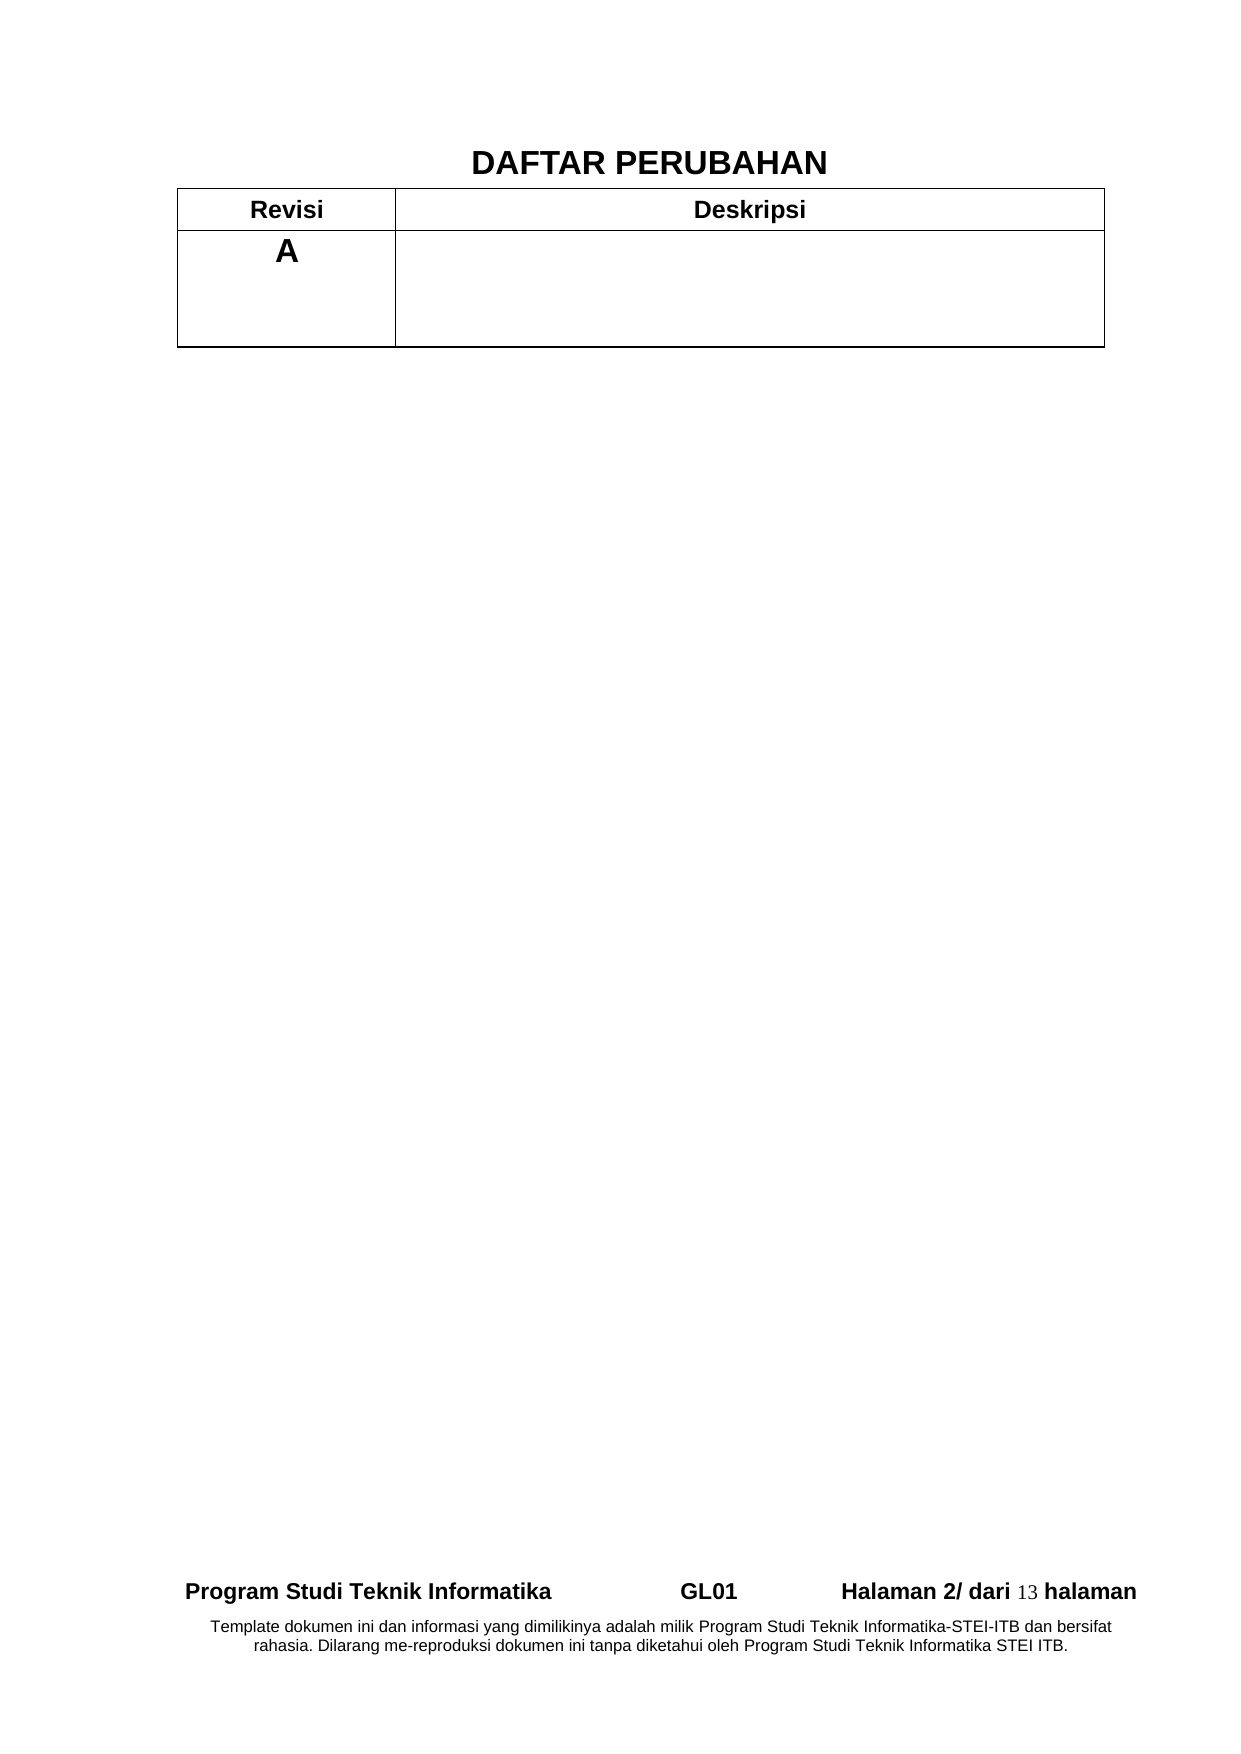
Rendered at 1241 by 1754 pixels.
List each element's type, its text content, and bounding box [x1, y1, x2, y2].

table_cell A [178, 231, 395, 346]
title DAFTAR PERUBAHAN [177, 143, 1122, 182]
table_header Deskripsi [396, 189, 1104, 230]
table_cell [396, 231, 1104, 346]
table_header Revisi [178, 189, 395, 230]
